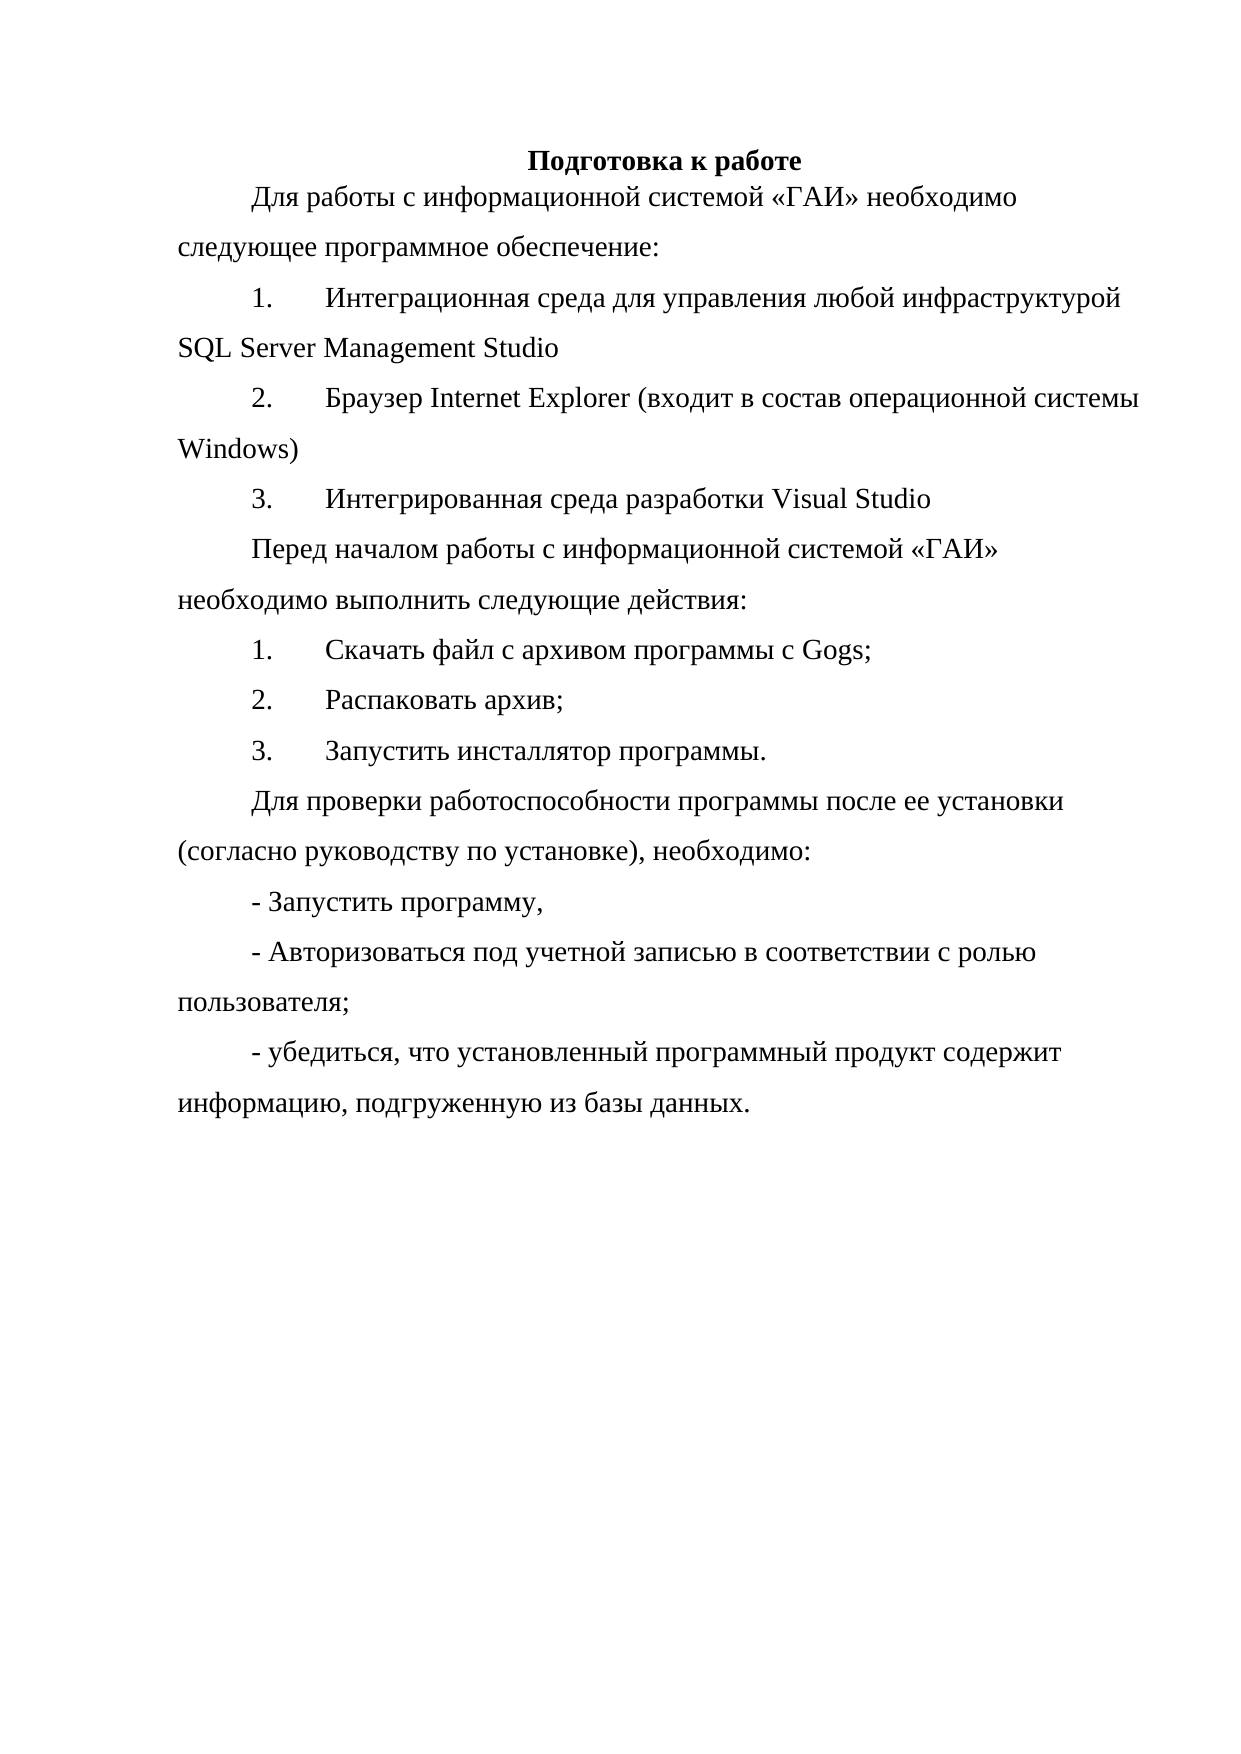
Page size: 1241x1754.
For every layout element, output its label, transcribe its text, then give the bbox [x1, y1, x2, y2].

subtitle Подготовка к работе [177, 143, 1152, 177]
text - Авторизоваться под учетной записью в соответствии с ролью пользователя; [177, 934, 1152, 1018]
list Интеграционная среда для управления любой инфраструктурой SQL Server Management Studio [177, 280, 1152, 364]
list Запустить инсталлятор программы. [177, 733, 1152, 766]
list Браузер Internet Explorer (входит в состав операционной системы Windows) [177, 381, 1152, 464]
list Распаковать архив; [177, 682, 1152, 716]
list Интегрированная среда разработки Visual Studio [177, 481, 1152, 515]
text Для работы с информационной системой «ГАИ» необходимо следующее программное обеспечение: [177, 179, 1152, 263]
text - убедиться, что установленный программный продукт содержит информацию, подгруженную из базы данных. [177, 1034, 1152, 1118]
text Перед началом работы с информационной системой «ГАИ» необходимо выполнить следующие действия: [177, 531, 1152, 615]
list Скачать файл с архивом программы с Gogs; [177, 632, 1152, 666]
text Для проверки работоспособности программы после ее установки (согласно руководству по установке), необходимо: [177, 783, 1152, 867]
text - Запустить программу, [177, 884, 1152, 917]
